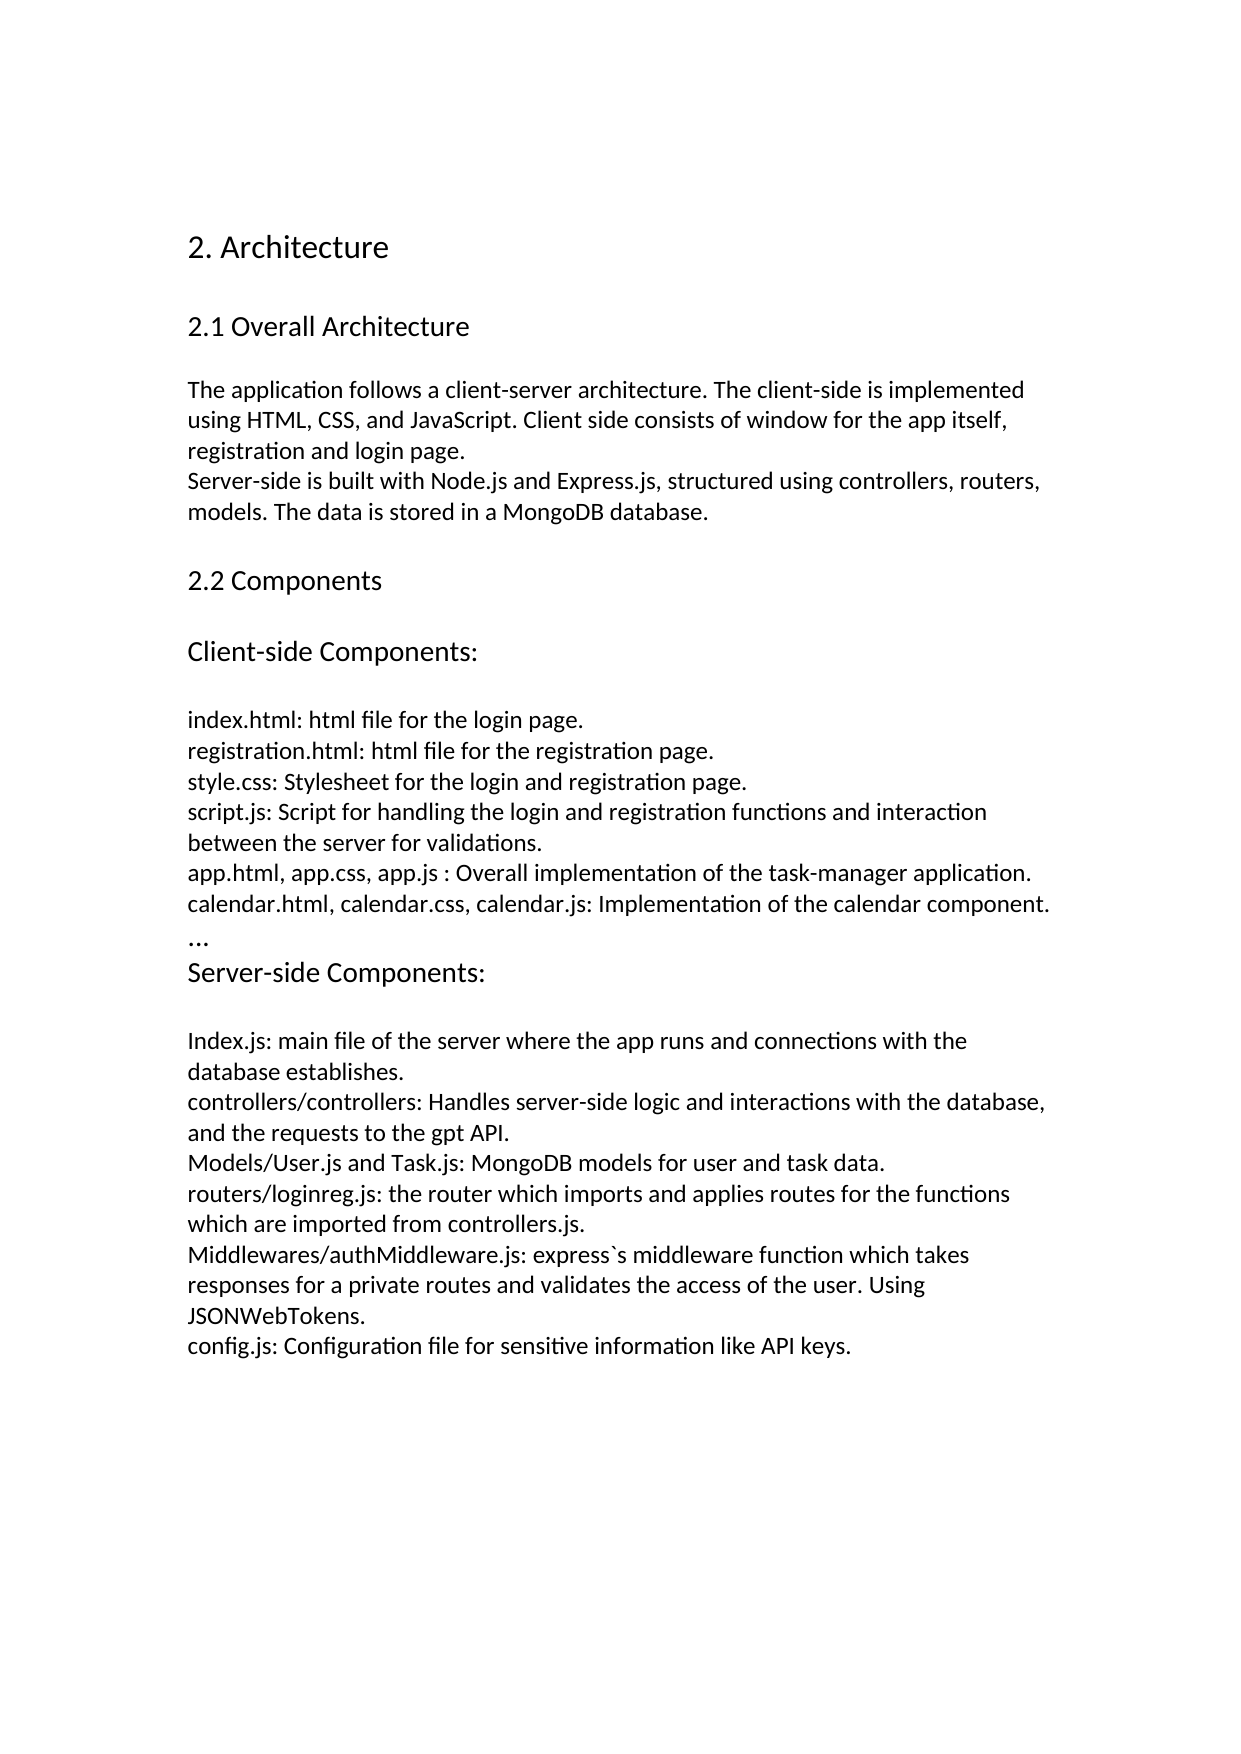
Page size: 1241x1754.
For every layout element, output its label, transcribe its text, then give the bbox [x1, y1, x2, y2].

text Server-side is built with Node.js and Express.js, structured using controllers, routers, models. The data is stored in a MongoDB database. [187, 466, 1053, 527]
text Client-side Components: [187, 633, 1053, 669]
text registration.html: html file for the registration page. [187, 735, 1053, 766]
text 2.2 Components [187, 562, 1053, 598]
text index.html: html file for the login page. [187, 705, 1053, 735]
text Server-side Components: [187, 954, 1053, 989]
text script.js: Script for handling the login and registration functions and interaction between the server for validations. [187, 796, 1053, 857]
text Middlewares/authMiddleware.js: express`s middleware function which takes responses for a private routes and validates the access of the user. Using JSONWebTokens. [187, 1239, 1053, 1330]
text 2. Architecture [187, 226, 1053, 267]
text app.html, app.css, app.js : Overall implementation of the task-manager application. [187, 857, 1053, 888]
text routers/loginreg.js: the router which imports and applies routes for the functions which are imported from controllers.js. [187, 1178, 1053, 1239]
text controllers/controllers: Handles server-side logic and interactions with the database, and the requests to the gpt API. [187, 1086, 1053, 1147]
text Index.js: main file of the server where the app runs and connections with the database establishes. [187, 1025, 1053, 1086]
text style.css: Stylesheet for the login and registration page. [187, 766, 1053, 796]
text 2.1 Overall Architecture [187, 308, 1053, 343]
text The application follows a client-server architecture. The client-side is implemented using HTML, CSS, and JavaScript. Client side consists of window for the app itself, registration and login page. [187, 374, 1053, 466]
text calendar.html, calendar.css, calendar.js: Implementation of the calendar component. [187, 888, 1053, 918]
text config.js: Configuration file for sensitive information like API keys. [187, 1330, 1053, 1361]
text Models/User.js and Task.js: MongoDB models for user and task data. [187, 1147, 1053, 1178]
text ... [187, 918, 1053, 954]
